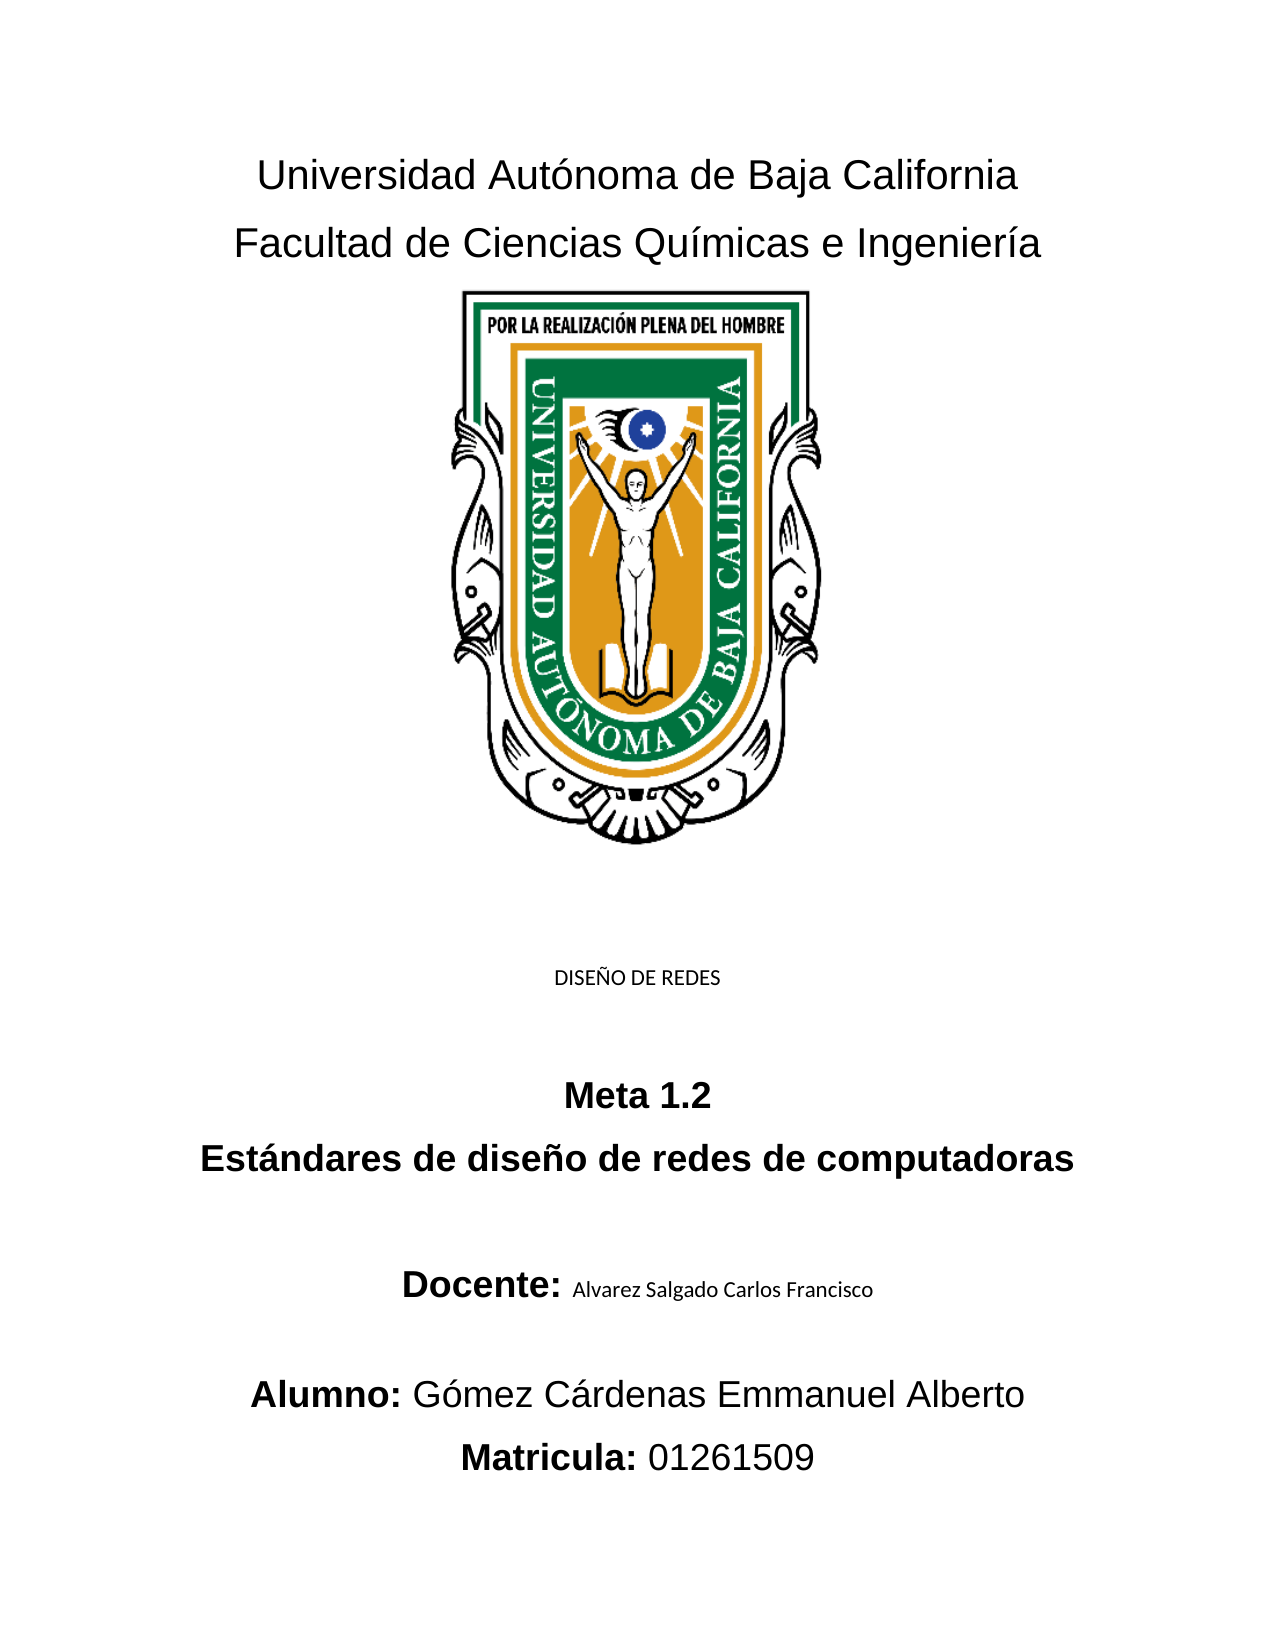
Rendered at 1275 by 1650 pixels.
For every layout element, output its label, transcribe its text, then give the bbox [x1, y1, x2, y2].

text Facultad de Ciencias Químicas e Ingeniería [150, 218, 1125, 266]
picture [448, 286, 827, 847]
text Matricula: 01261509 [150, 1436, 1125, 1479]
text Docente: Alvarez Salgado Carlos Francisco [150, 1262, 1125, 1306]
text Alumno: Gómez Cárdenas Emmanuel Alberto [150, 1326, 1125, 1415]
text Meta 1.2 [150, 1073, 1125, 1116]
text DISEÑO DE REDES [150, 917, 1125, 991]
text Universidad Autónoma de Baja California [150, 150, 1125, 198]
text Estándares de diseño de redes de computadoras [150, 1136, 1125, 1179]
